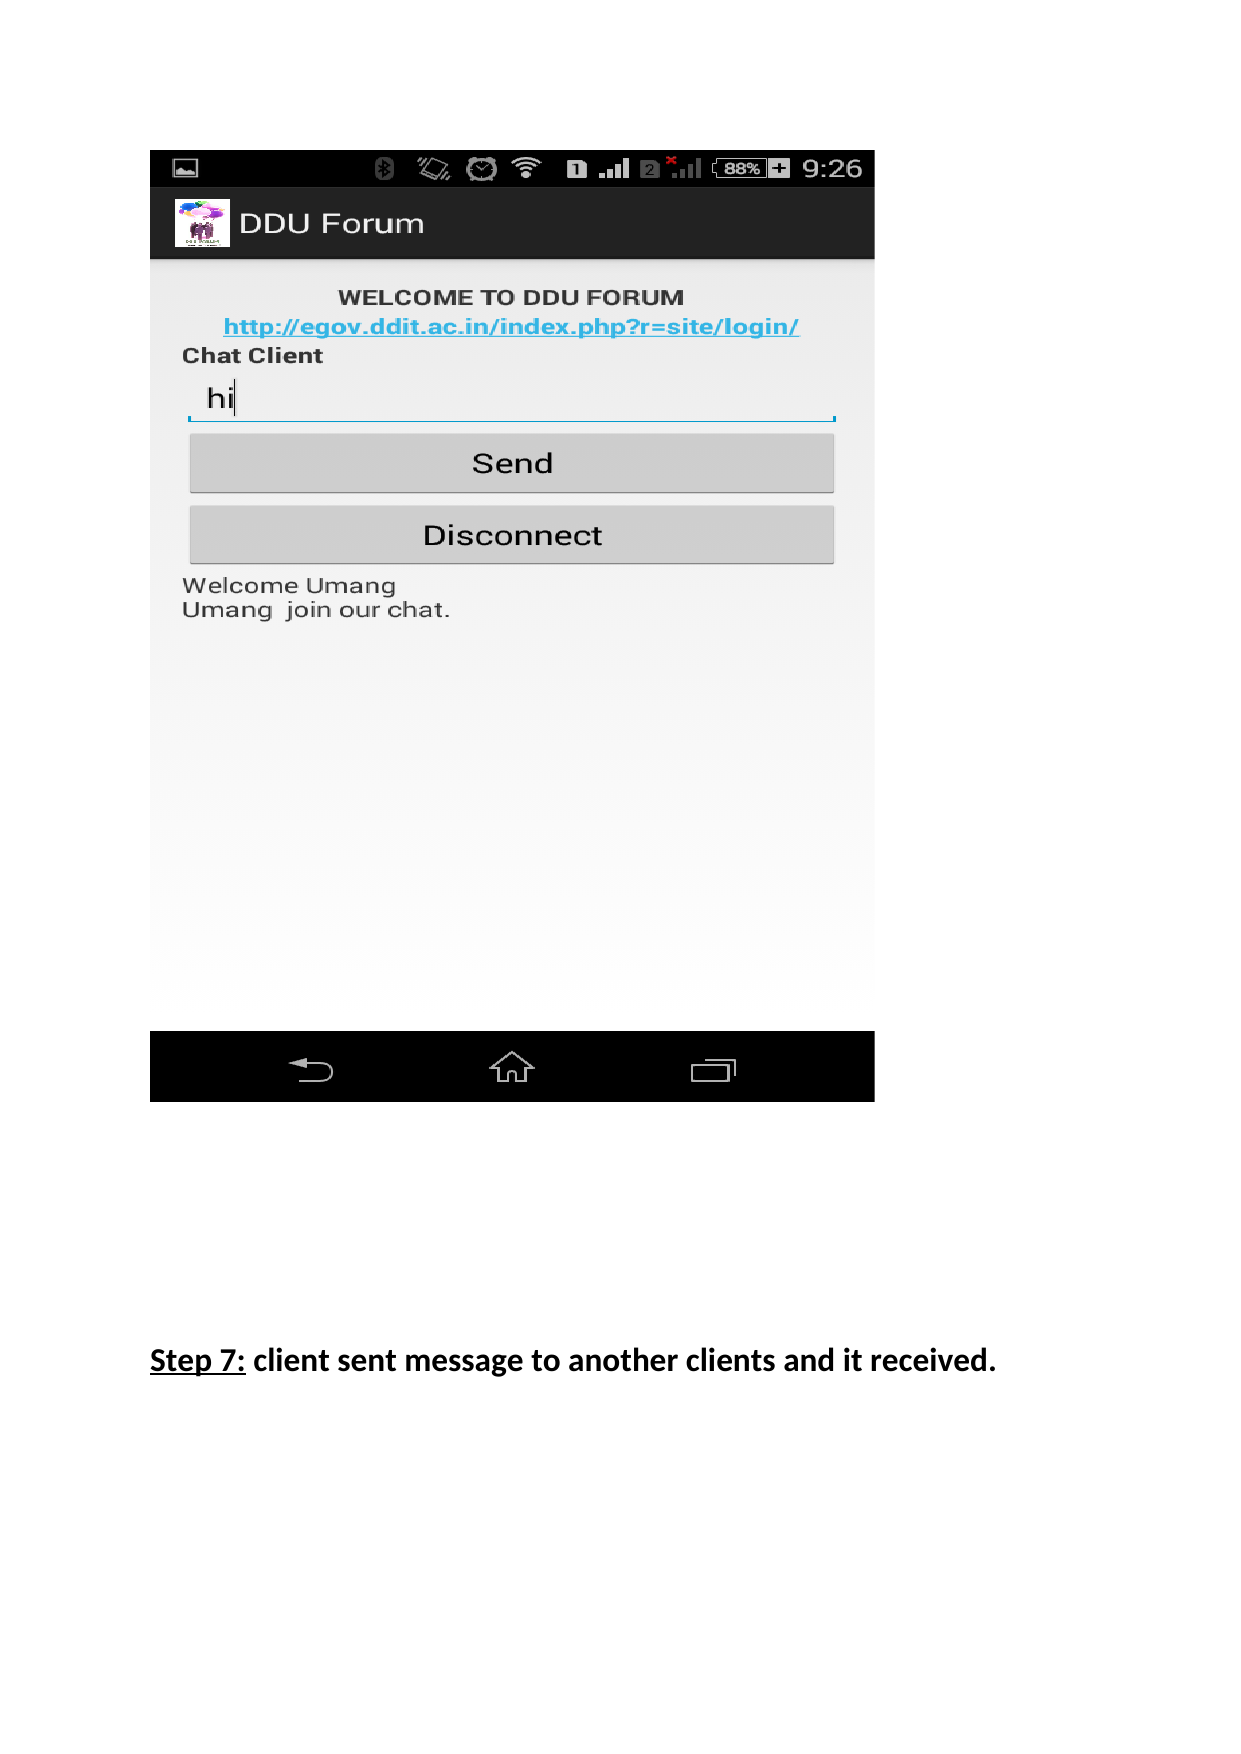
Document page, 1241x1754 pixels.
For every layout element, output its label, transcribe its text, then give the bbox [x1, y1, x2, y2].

text Step 7: client sent message to another clients and it received. [150, 1339, 1090, 1379]
picture [150, 150, 875, 1102]
